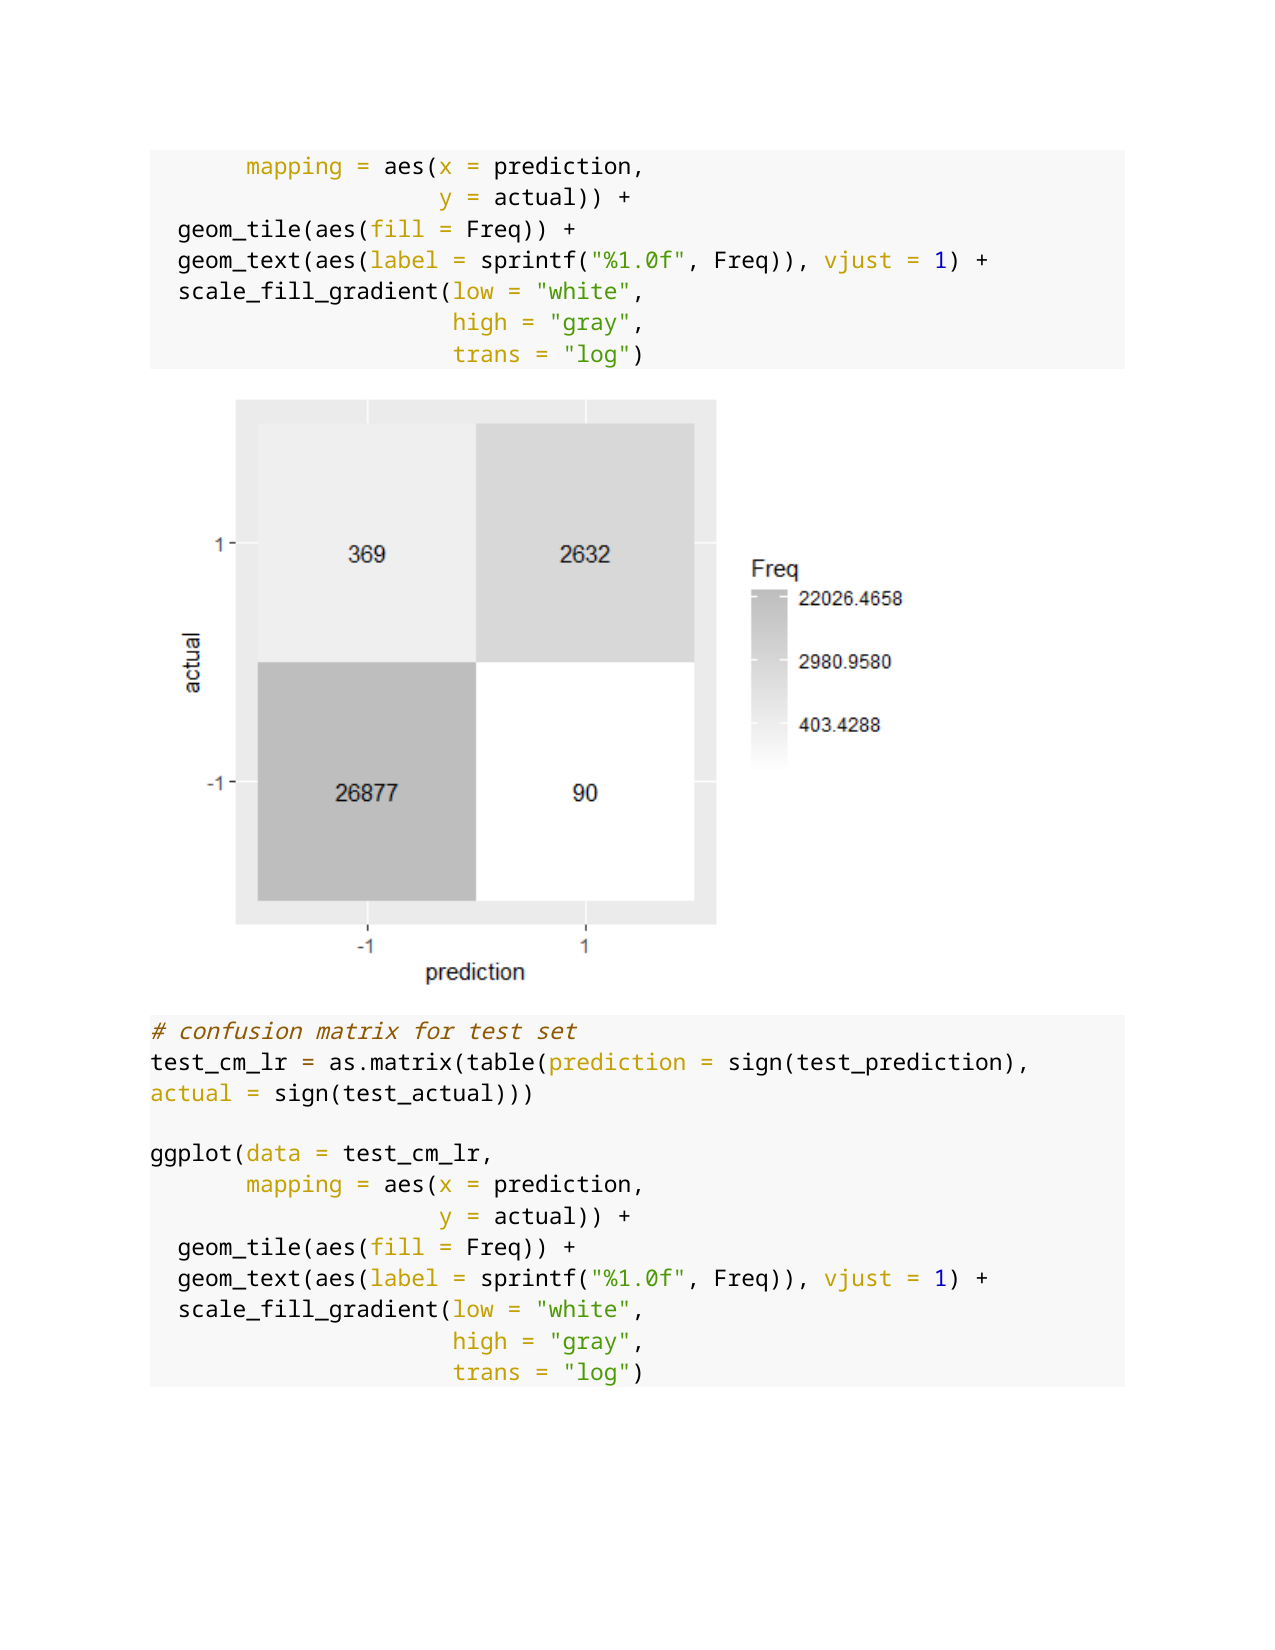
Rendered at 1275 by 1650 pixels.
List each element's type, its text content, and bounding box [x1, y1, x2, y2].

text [150, 150, 1125, 369]
picture [168, 389, 927, 996]
text # confusion matrix for test set test_cm_lr = as.matrix(table(prediction = sign(test_prediction), actual = sign(test_actual))) ggplot(data = test_cm_lr, mapping = aes(x = prediction, y = actual)) + geom_tile(aes(fill = Freq)) + geom_text(aes(label = sprintf("%1.0f", Freq)), vjust = 1) + scale_fill_gradient(low = "white", high = "gray", trans = "log") [150, 1015, 1125, 1387]
